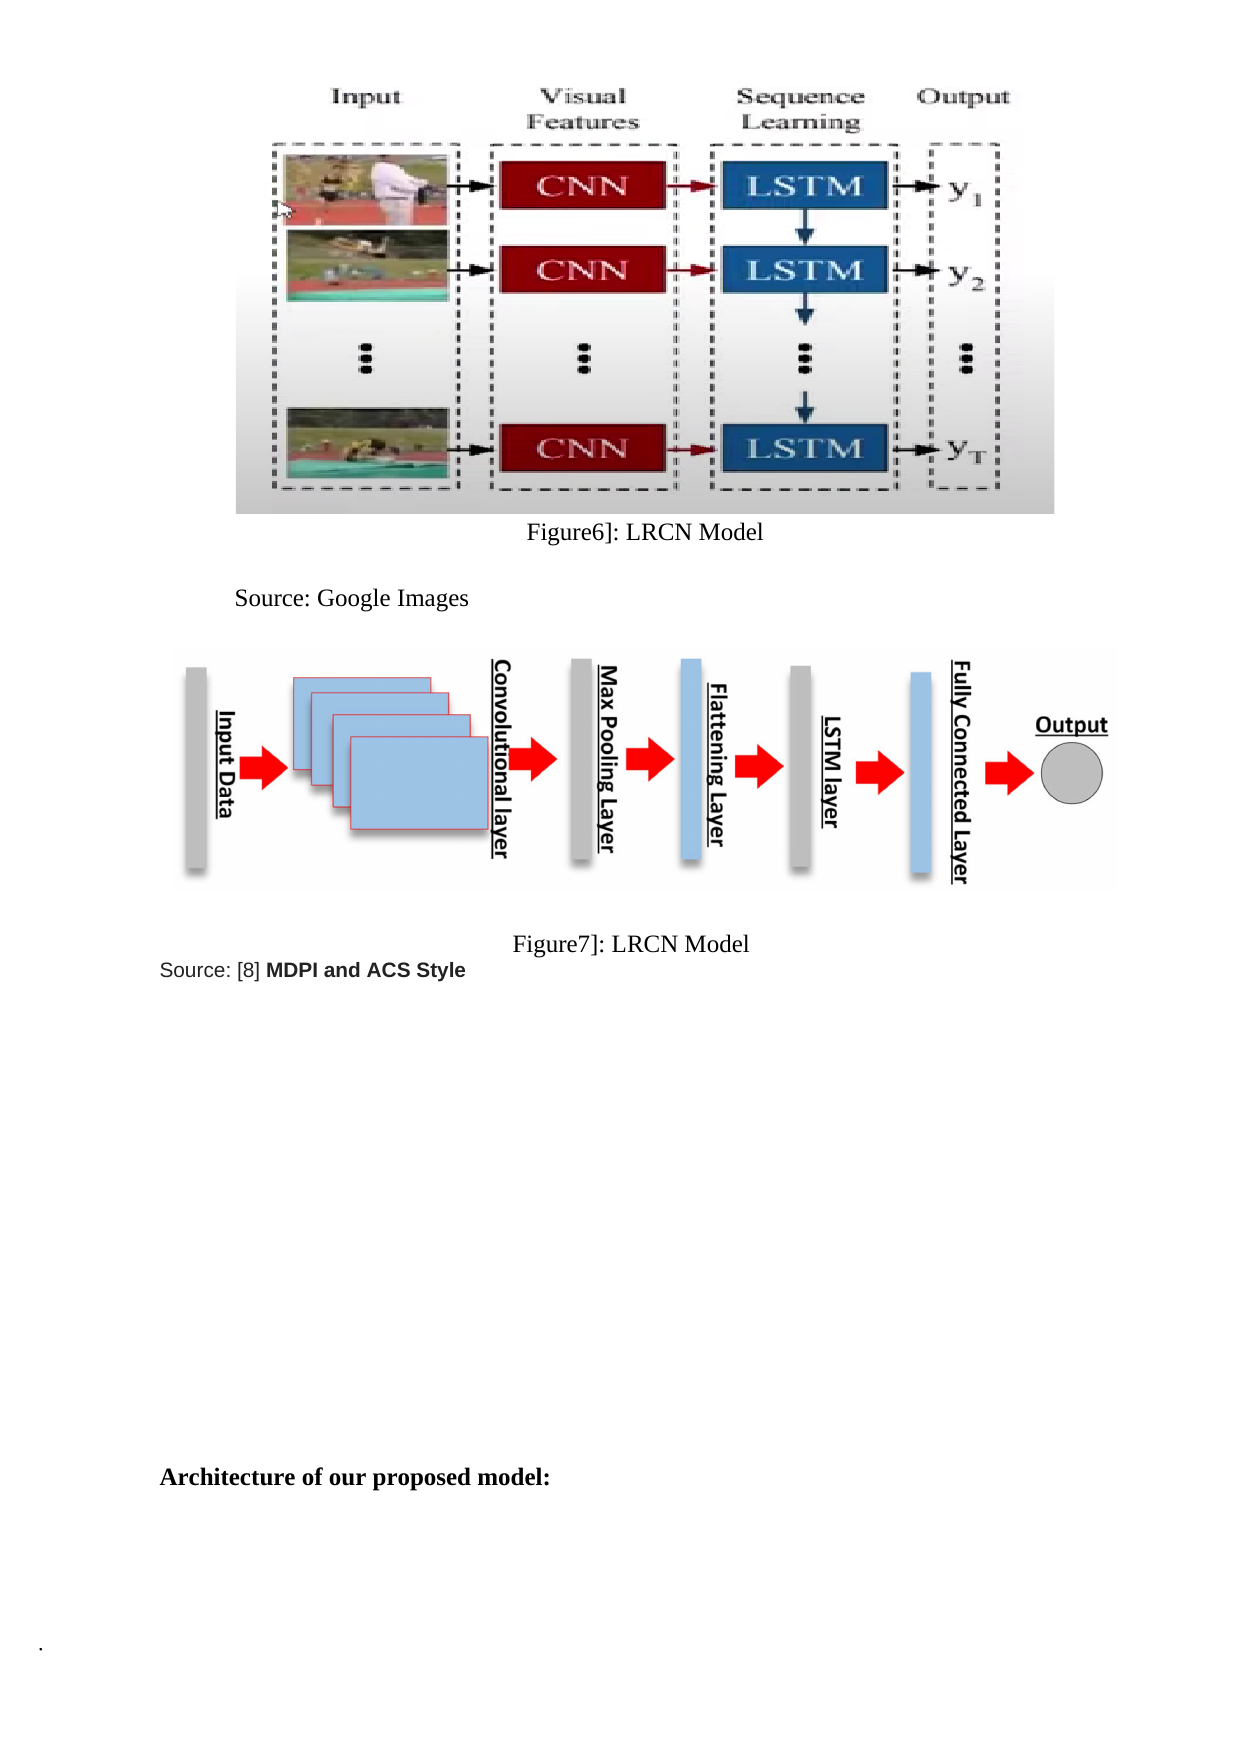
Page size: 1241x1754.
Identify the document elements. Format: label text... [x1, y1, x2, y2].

subtitle Architecture of our proposed model: [159, 1462, 1187, 1491]
text Source: Google Images [103, 583, 1187, 612]
text Figure6]: LRCN Model [103, 517, 1187, 546]
text Source: [8] MDPI and ACS Style [159, 957, 1103, 981]
picture [173, 648, 1117, 892]
text Figure7]: LRCN Model [159, 929, 1103, 957]
picture [235, 64, 1055, 514]
